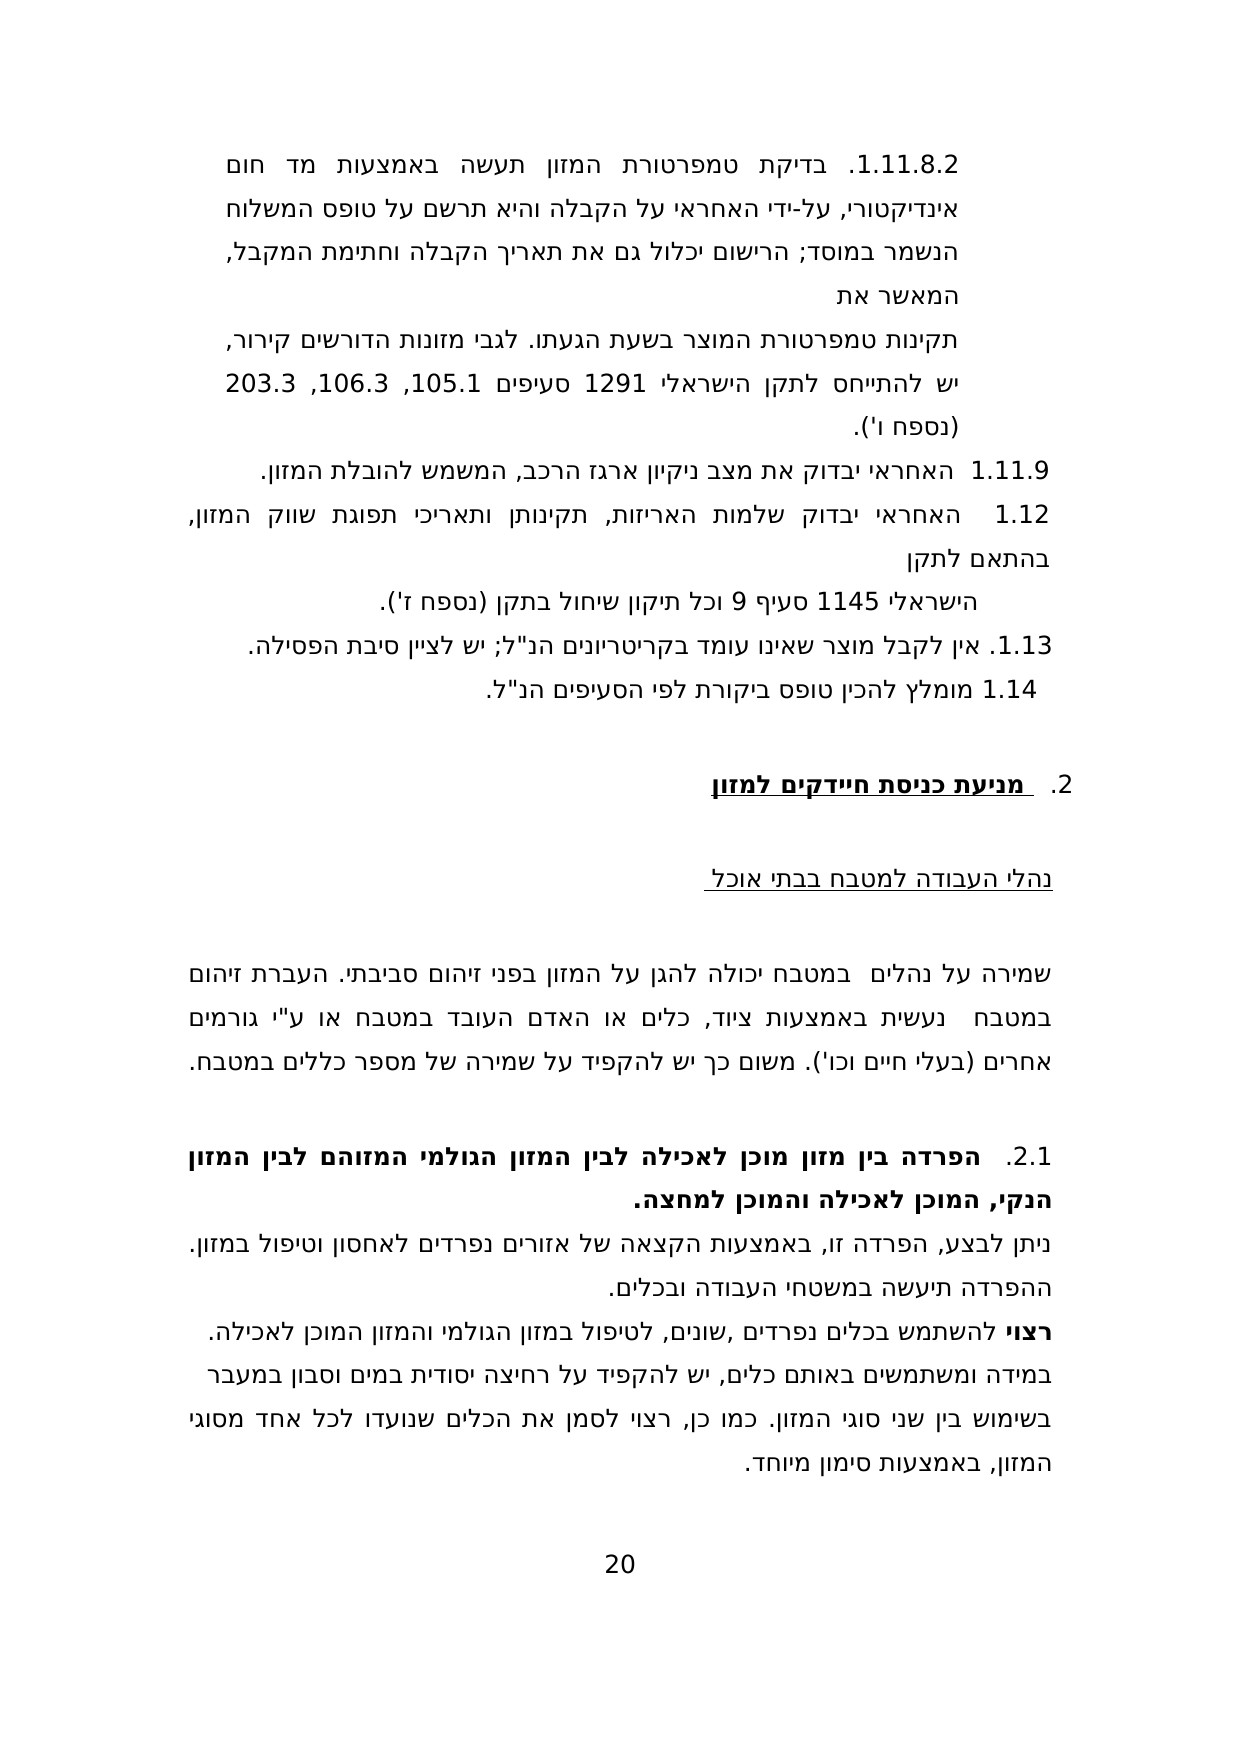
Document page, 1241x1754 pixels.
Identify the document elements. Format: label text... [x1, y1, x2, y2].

list 1.11.9 האחראי יבדוק את מצב ניקיון ארגז הרכב, המשמש להובלת המזון. [187, 456, 1050, 485]
text תקינות טמפרטורת המוצר בשעת הגעתו. לגבי מזונות הדורשים קירור, יש להתייחס לתקן הישראלי 1291 סעיפים 105.1, 106.3, 203.3 (נספח ו'). [225, 325, 960, 442]
text במידה ומשתמשים באותם כלים, יש להקפיד על רחיצה יסודית במים וסבון במעבר [187, 1360, 1053, 1389]
text 2. מניעת כניסת חיידקים למזון [187, 770, 1073, 799]
list 1.13. אין לקבל מוצר שאינו עומד בקריטריונים הנ"ל; יש לציין סיבת הפסילה. [187, 631, 1087, 660]
list הישראלי 1145 סעיף 9 וכל תיקון שיחול בתקן (נספח ז'). [187, 587, 1050, 617]
text בשימוש בין שני סוגי המזון. כמו כן, רצוי לסמן את הכלים שנועדו לכל אחד מסוגי המזון, באמצעות סימון מיוחד. [187, 1404, 1053, 1477]
text 1.12 האחראי יבדוק שלמות האריזות, תקינותן ותאריכי תפוגת שווק המזון, בהתאם לתקן [187, 500, 1050, 573]
list 1.14 מומלץ להכין טופס ביקורת לפי הסעיפים הנ"ל. [187, 675, 1125, 704]
list 2.1. הפרדה בין מזון מוכן לאכילה לבין המזון הגולמי המזוהם לבין המזון הנקי, המוכן לאכילה והמוכן למחצה. [187, 1142, 1053, 1214]
text רצוי להשתמש בכלים נפרדים ,שונים, לטיפול במזון הגולמי והמזון המוכן לאכילה. [187, 1317, 1053, 1346]
list נהלי העבודה למטבח בבתי אוכל [187, 864, 1053, 894]
text 1.11.8.2. בדיקת טמפרטורת המזון תעשה באמצעות מד חום אינדיקטורי, על-ידי האחראי על הקבלה והיא תרשם על טופס המשלוח הנשמר במוסד; הרישום יכלול גם את תאריך הקבלה וחתימת המקבל, המאשר את [225, 150, 960, 310]
text שמירה על נהלים במטבח יכולה להגן על המזון בפני זיהום סביבתי. העברת זיהום במטבח נעשית באמצעות ציוד, כלים או האדם העובד במטבח או ע"י גורמים אחרים (בעלי חיים וכו'). משום כך יש להקפיד על שמירה של מספר כללים במטבח. [187, 959, 1053, 1076]
text ניתן לבצע, הפרדה זו, באמצעות הקצאה של אזורים נפרדים לאחסון וטיפול במזון. ההפרדה תיעשה במשטחי העבודה ובכלים. [187, 1229, 1053, 1302]
